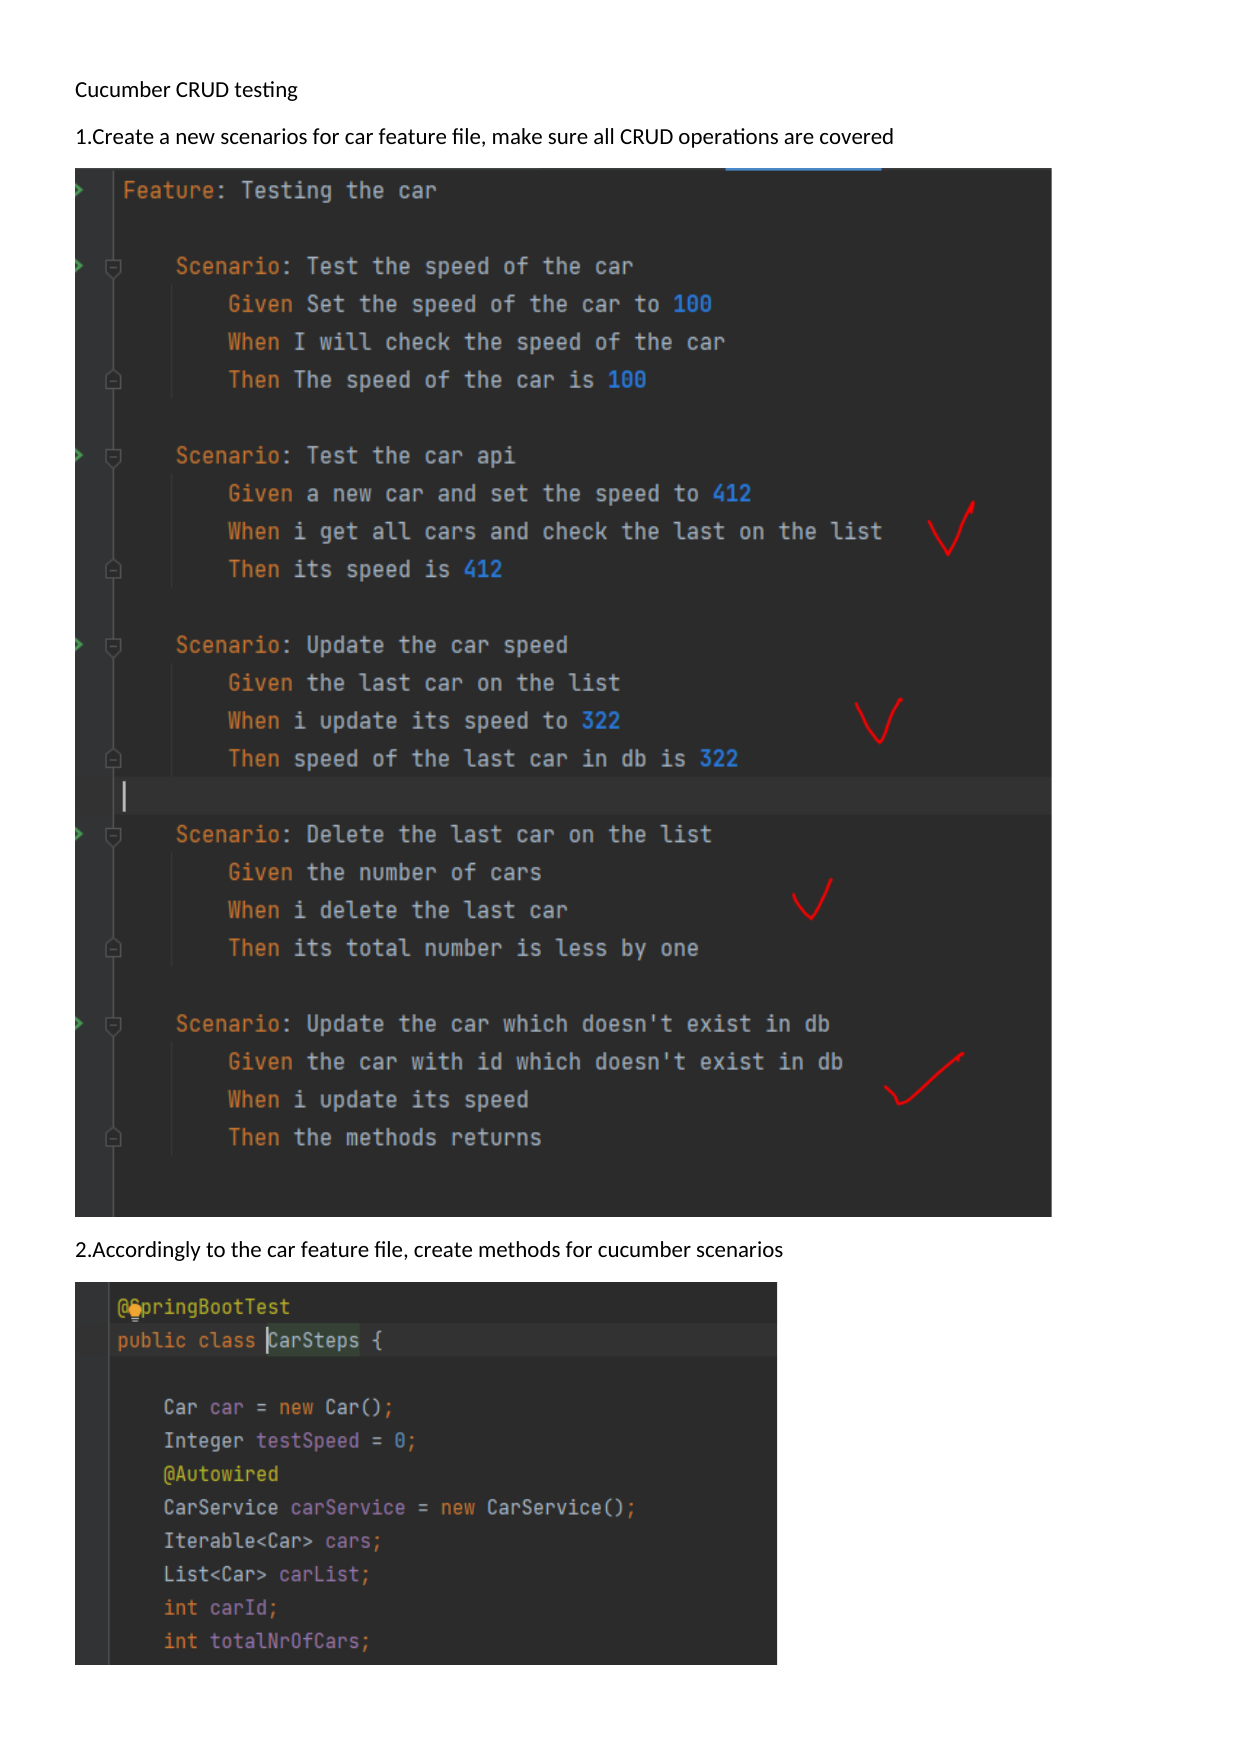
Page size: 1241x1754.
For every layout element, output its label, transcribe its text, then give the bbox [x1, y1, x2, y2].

text 2.Accordingly to the car feature file, create methods for cucumber scenarios [75, 1236, 1165, 1264]
picture [75, 168, 1052, 1217]
picture [75, 1282, 778, 1665]
text 1.Create a new scenarios for car feature file, make sure all CRUD operations are covered [75, 122, 1165, 150]
text Cucumber CRUD testing [75, 75, 1165, 103]
